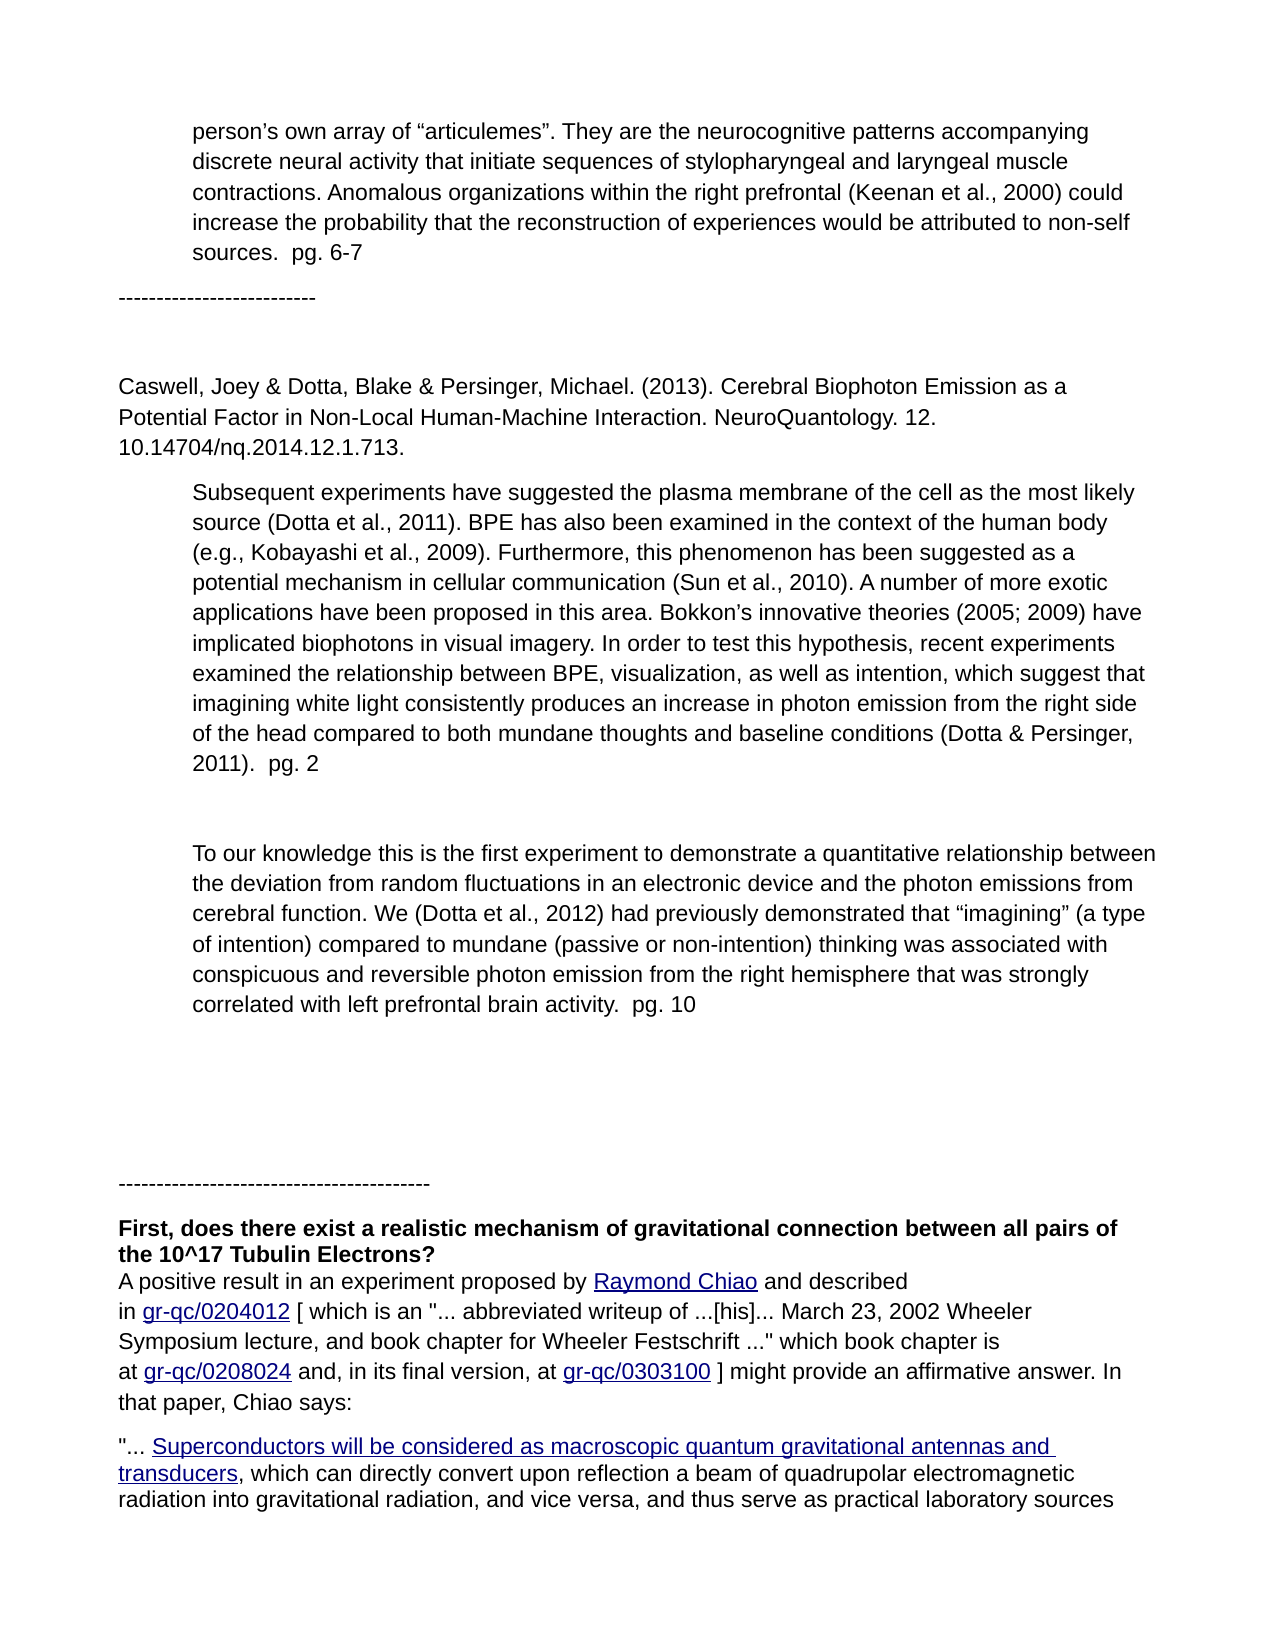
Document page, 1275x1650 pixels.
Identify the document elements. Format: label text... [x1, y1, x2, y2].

text To our knowledge this is the first experiment to demonstrate a quantitative relationship between the deviation from random fluctuations in an electronic device and the photon emissions from cerebral function. We (Dotta et al., 2012) had previously demonstrated that “imagining” (a type of intention) compared to mundane (passive or non-intention) thinking was associated with conspicuous and reversible photon emission from the right hemisphere that was strongly correlated with left prefrontal brain activity. pg. 10 [192, 840, 1157, 1017]
text Subsequent experiments have suggested the plasma membrane of the cell as the most likely source (Dotta et al., 2011). BPE has also been examined in the context of the human body (e.g., Kobayashi et al., 2009). Furthermore, this phenomenon has been suggested as a potential mechanism in cellular communication (Sun et al., 2010). A number of more exotic applications have been proposed in this area. Bokkon’s innovative theories (2005; 2009) have implicated biophotons in visual imagery. In order to test this hypothesis, recent experiments examined the relationship between BPE, visualization, as well as intention, which suggest that imagining white light consistently produces an increase in photon emission from the right side of the head compared to both mundane thoughts and baseline conditions (Dotta & Persinger, 2011). pg. 2 [192, 478, 1157, 777]
text ----------------------------------------- [118, 1170, 1157, 1197]
text -------------------------- [118, 284, 1157, 310]
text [118, 1433, 1157, 1512]
text A positive result in an experiment proposed by Raymond Chiao and described in gr-qc/0204012 [ which is an "... abbreviated writeup of ...[his]... March 23, 2002 Wheeler Symposium lecture, and book chapter for Wheeler Festschrift ..." which book chapter is at gr-qc/0208024 and, in its final version, at gr-qc/0303100 ] might provide an affirmative answer. In that paper, Chiao says: [118, 1268, 1157, 1415]
text First, does there exist a realistic mechanism of gravitational connection between all pairs of the 10^17 Tubulin Electrons? [118, 1215, 1157, 1268]
text Caswell, Joey & Dotta, Blake & Persinger, Michael. (2013). Cerebral Biophoton Emission as a Potential Factor in Non-Local Human-Machine Interaction. NeuroQuantology. 12. 10.14704/nq.2014.12.1.713. [118, 373, 1157, 460]
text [192, 118, 1157, 265]
